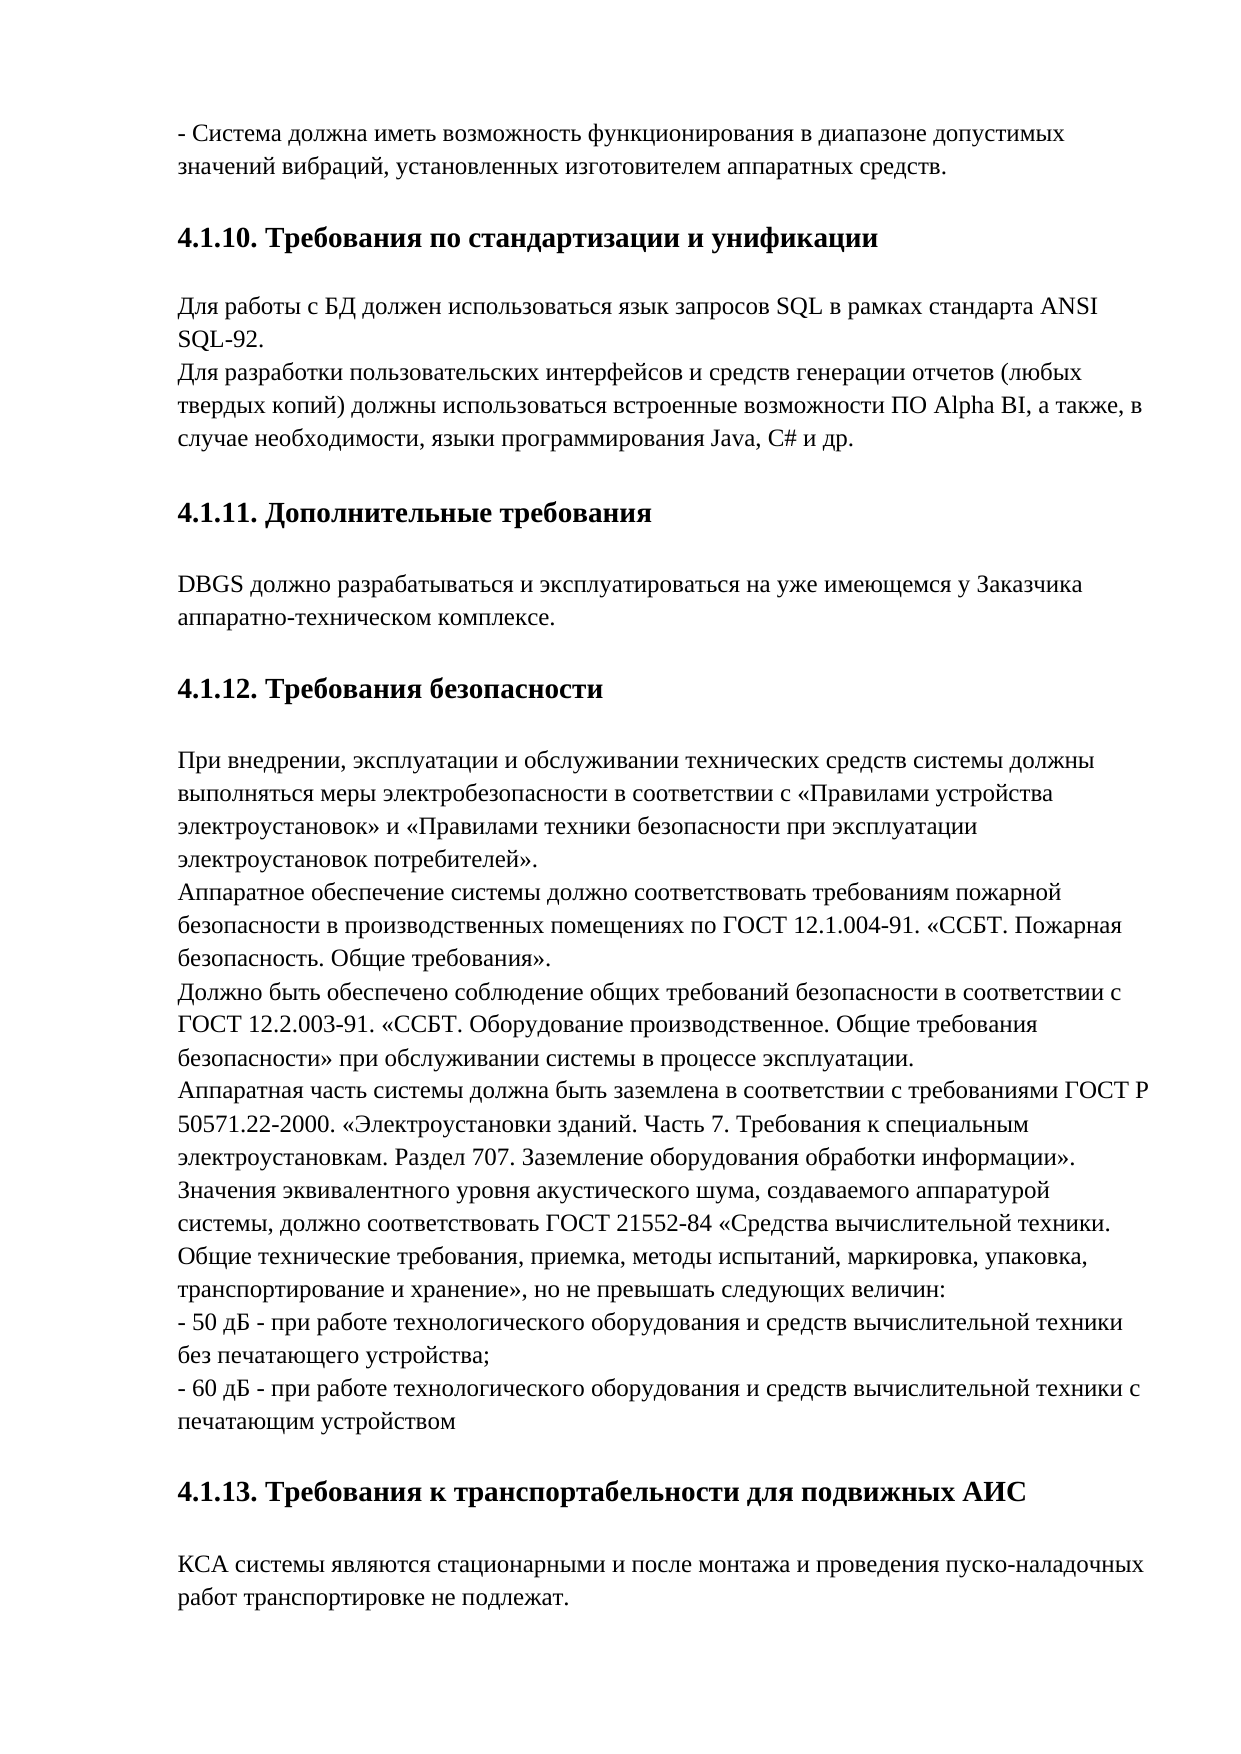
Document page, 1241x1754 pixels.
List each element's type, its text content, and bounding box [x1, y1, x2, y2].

text DBGS должно разрабатываться и эксплуатироваться на уже имеющемся у Заказчика аппаратно-техническом комплексе. [177, 569, 1152, 631]
text КСА системы являются стационарными и после монтажа и проведения пуско-наладочных работ транспортировке не подлежат. [177, 1549, 1152, 1611]
text Для работы с БД должен использоваться язык запросов SQL в рамках стандарта ANSI SQL-92. Для разработки пользовательских интерфейсов и средств генерации отчетов (любых твердых копий) должны использоваться встроенные возможности ПО Alpha BI, а также, в случае необходимости, языки программирования Java, C# и др. [177, 258, 1152, 452]
text 4.1.13. Требования к транспортабельности для подвижных АИС [177, 1474, 1152, 1508]
text 4.1.11. Дополнительные требования [177, 495, 1152, 529]
text 4.1.10. Требования по стандартизации и унификации [177, 220, 1152, 253]
text 4.1.12. Требования безопасности [177, 671, 1152, 705]
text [177, 118, 1152, 180]
text При внедрении, эксплуатации и обслуживании технических средств системы должны выполняться меры электробезопасности в соответствии с «Правилами устройства электроустановок» и «Правилами техники безопасности при эксплуатации электроустановок потребителей». Аппаратное обеспечение системы должно соответствовать требованиям пожарной безопасности в производственных помещениях по ГОСТ 12.1.004-91. «ССБТ. Пожарная безопасность. Общие требования». Должно быть обеспечено соблюдение общих требований безопасности в соответствии с ГОСТ 12.2.003-91. «ССБТ. Оборудование производственное. Общие требования безопасности» при обслуживании системы в процессе эксплуатации. Аппаратная часть системы должна быть заземлена в соответствии с требованиями ГОСТ Р 50571.22-2000. «Электроустановки зданий. Часть 7. Требования к специальным электроустановкам. Раздел 707. Заземление оборудования обработки информации». Значения эквивалентного уровня акустического шума, создаваемого аппаратурой системы, должно соответствовать ГОСТ 21552-84 «Средства вычислительной техники. Общие технические требования, приемка, методы испытаний, маркировка, упаковка, транспортирование и хранение», но не превышать следующих величин: - 50 дБ - при работе технологического оборудования и средств вычислительной техники без печатающего устройства; - 60 дБ - при работе технологического оборудования и средств вычислительной техники с печатающим устройством [177, 745, 1152, 1434]
